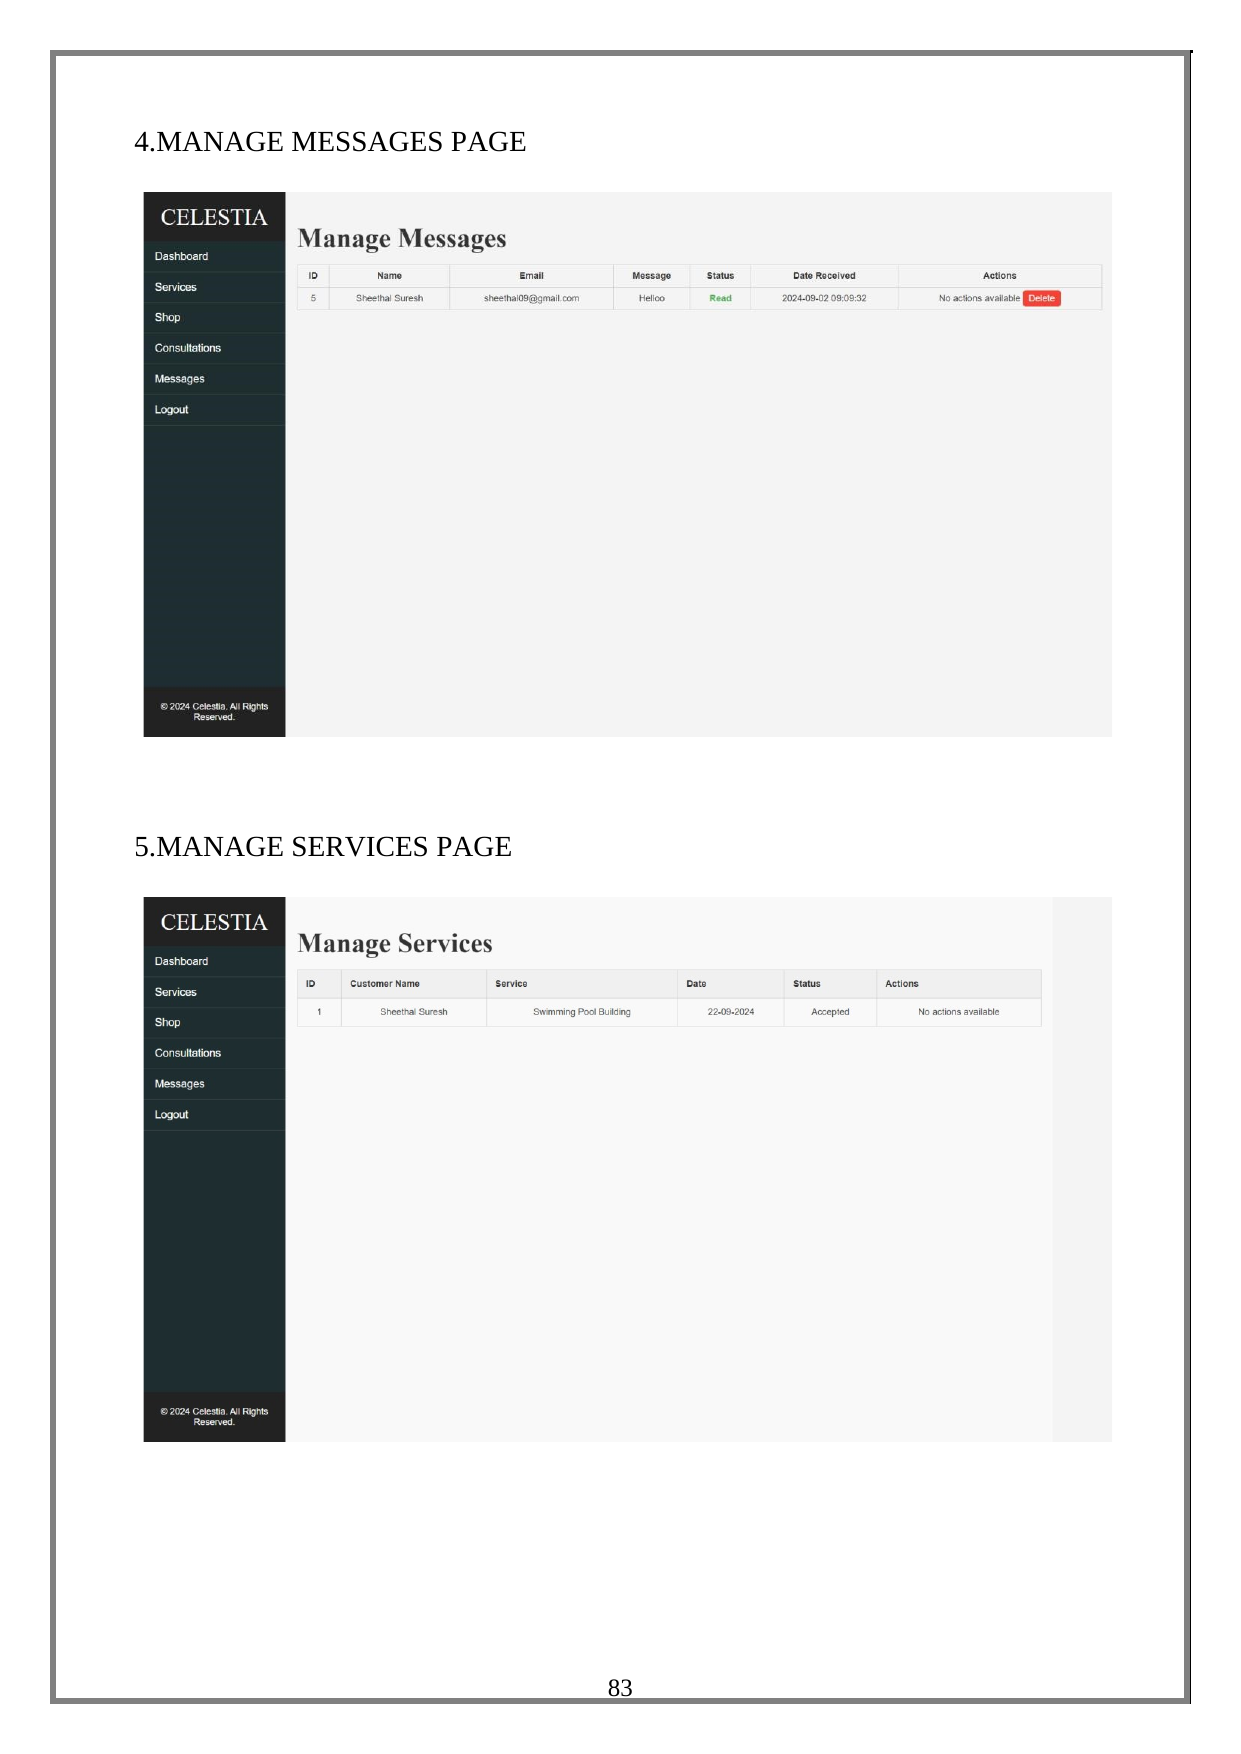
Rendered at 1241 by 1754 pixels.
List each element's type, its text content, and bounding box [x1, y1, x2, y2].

picture [143, 897, 1113, 1442]
text 5.MANAGE SERVICES PAGE [134, 829, 1127, 863]
text 4.MANAGE MESSAGES PAGE [134, 124, 1127, 158]
picture [143, 192, 1113, 737]
